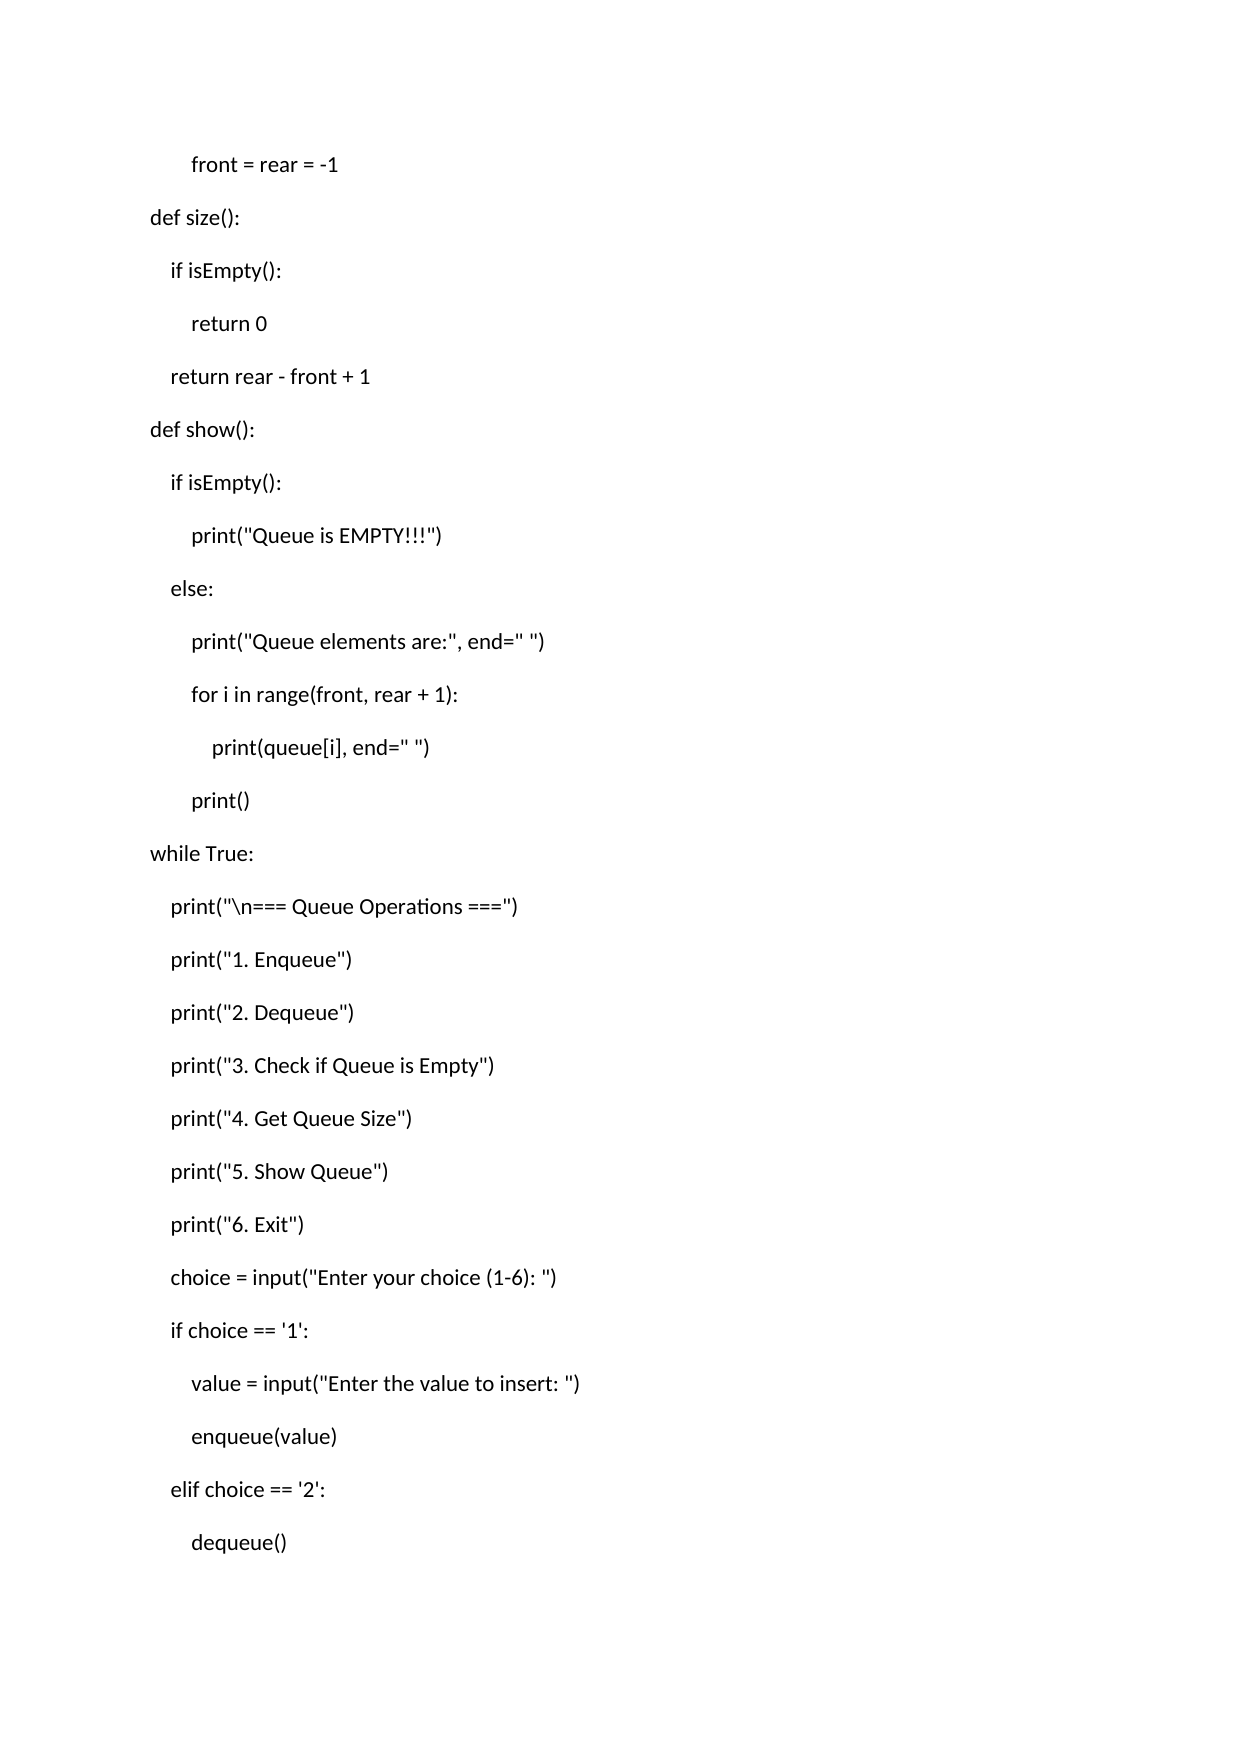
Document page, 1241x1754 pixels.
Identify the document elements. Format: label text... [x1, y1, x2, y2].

text while True: [150, 839, 1090, 867]
text return rear - front + 1 [150, 362, 1090, 390]
text front = rear = -1 [150, 150, 1090, 178]
text print("4. Get Queue Size") [150, 1104, 1090, 1132]
text value = input("Enter the value to insert: ") [150, 1369, 1090, 1397]
text def show(): [150, 415, 1090, 443]
text else: [150, 574, 1090, 602]
text if isEmpty(): [150, 256, 1090, 284]
text choice = input("Enter your choice (1-6): ") [150, 1263, 1090, 1291]
text print("5. Show Queue") [150, 1157, 1090, 1185]
text print("6. Exit") [150, 1210, 1090, 1238]
text print(queue[i], end=" ") [150, 733, 1090, 761]
text def size(): [150, 203, 1090, 231]
text dequeue() [150, 1528, 1090, 1557]
text if isEmpty(): [150, 468, 1090, 496]
text print("3. Check if Queue is Empty") [150, 1051, 1090, 1079]
text print("\n=== Queue Operations ===") [150, 892, 1090, 920]
text print("2. Dequeue") [150, 998, 1090, 1026]
text print("Queue elements are:", end=" ") [150, 627, 1090, 655]
text return 0 [150, 309, 1090, 337]
text print() [150, 786, 1090, 814]
text print("1. Enqueue") [150, 945, 1090, 973]
text print("Queue is EMPTY!!!") [150, 521, 1090, 549]
text enqueue(value) [150, 1422, 1090, 1451]
text if choice == '1': [150, 1316, 1090, 1344]
text elif choice == '2': [150, 1476, 1090, 1503]
text for i in range(front, rear + 1): [150, 680, 1090, 708]
